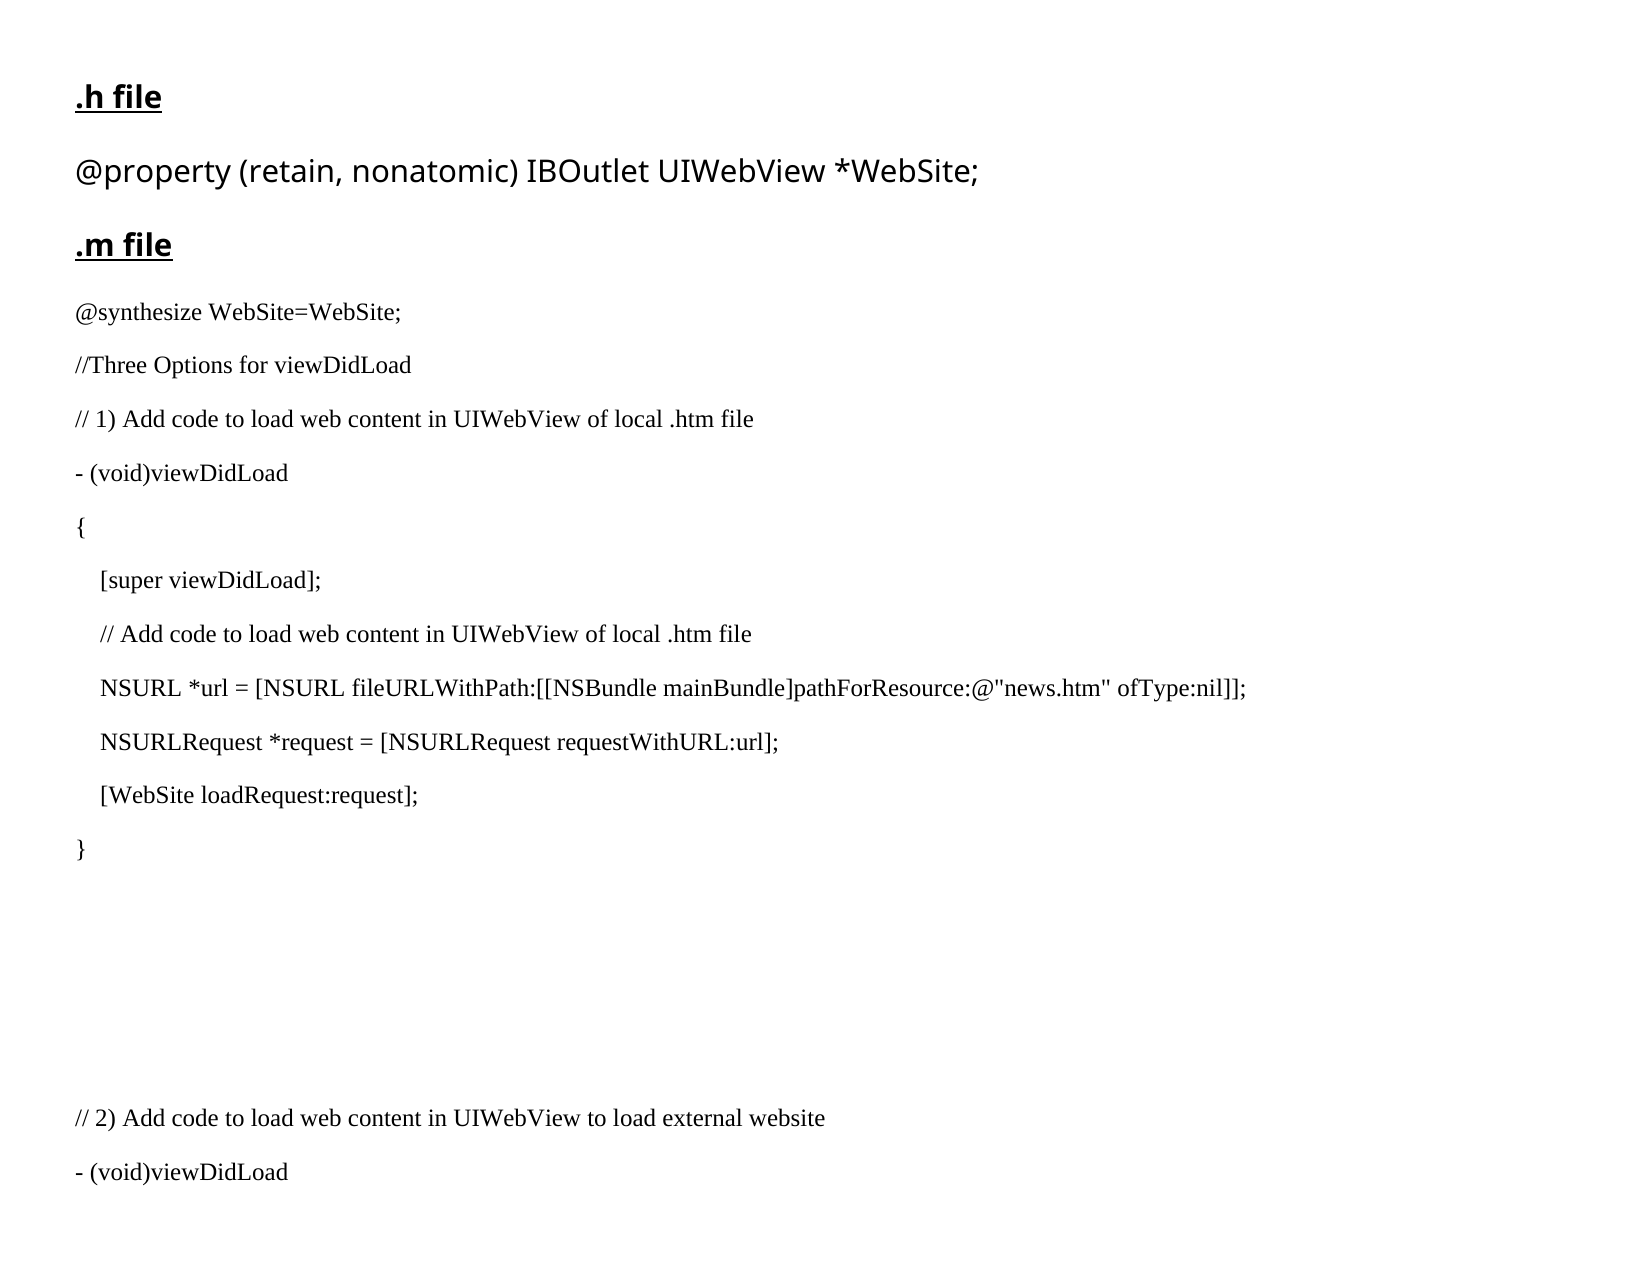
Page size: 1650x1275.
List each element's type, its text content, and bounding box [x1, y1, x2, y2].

text [WebSite loadRequest:request]; [75, 780, 1563, 809]
text //Three Options for viewDidLoad [75, 350, 1563, 379]
text // 2) Add code to load web content in UIWebView to load external website [75, 1103, 1563, 1132]
text NSURL *url = [NSURL fileURLWithPath:[[NSBundle mainBundle]pathForResource:@"news.htm" ofType:nil]]; [75, 673, 1563, 702]
text - (void)viewDidLoad [75, 458, 1563, 487]
text - (void)viewDidLoad [75, 1157, 1563, 1185]
text { [75, 512, 1563, 540]
text .h file [75, 75, 1563, 118]
text // Add code to load web content in UIWebView of local .htm file [75, 619, 1563, 648]
text } [75, 834, 1563, 863]
text @property (retain, nonatomic) IBOutlet UIWebView *WebSite; [75, 149, 1563, 191]
text [super viewDidLoad]; [75, 565, 1563, 594]
text @synthesize WebSite=WebSite; [75, 297, 1563, 325]
text // 1) Add code to load web content in UIWebView of local .htm file [75, 404, 1563, 433]
text NSURLRequest *request = [NSURLRequest requestWithURL:url]; [75, 727, 1563, 755]
text .m file [75, 223, 1563, 265]
